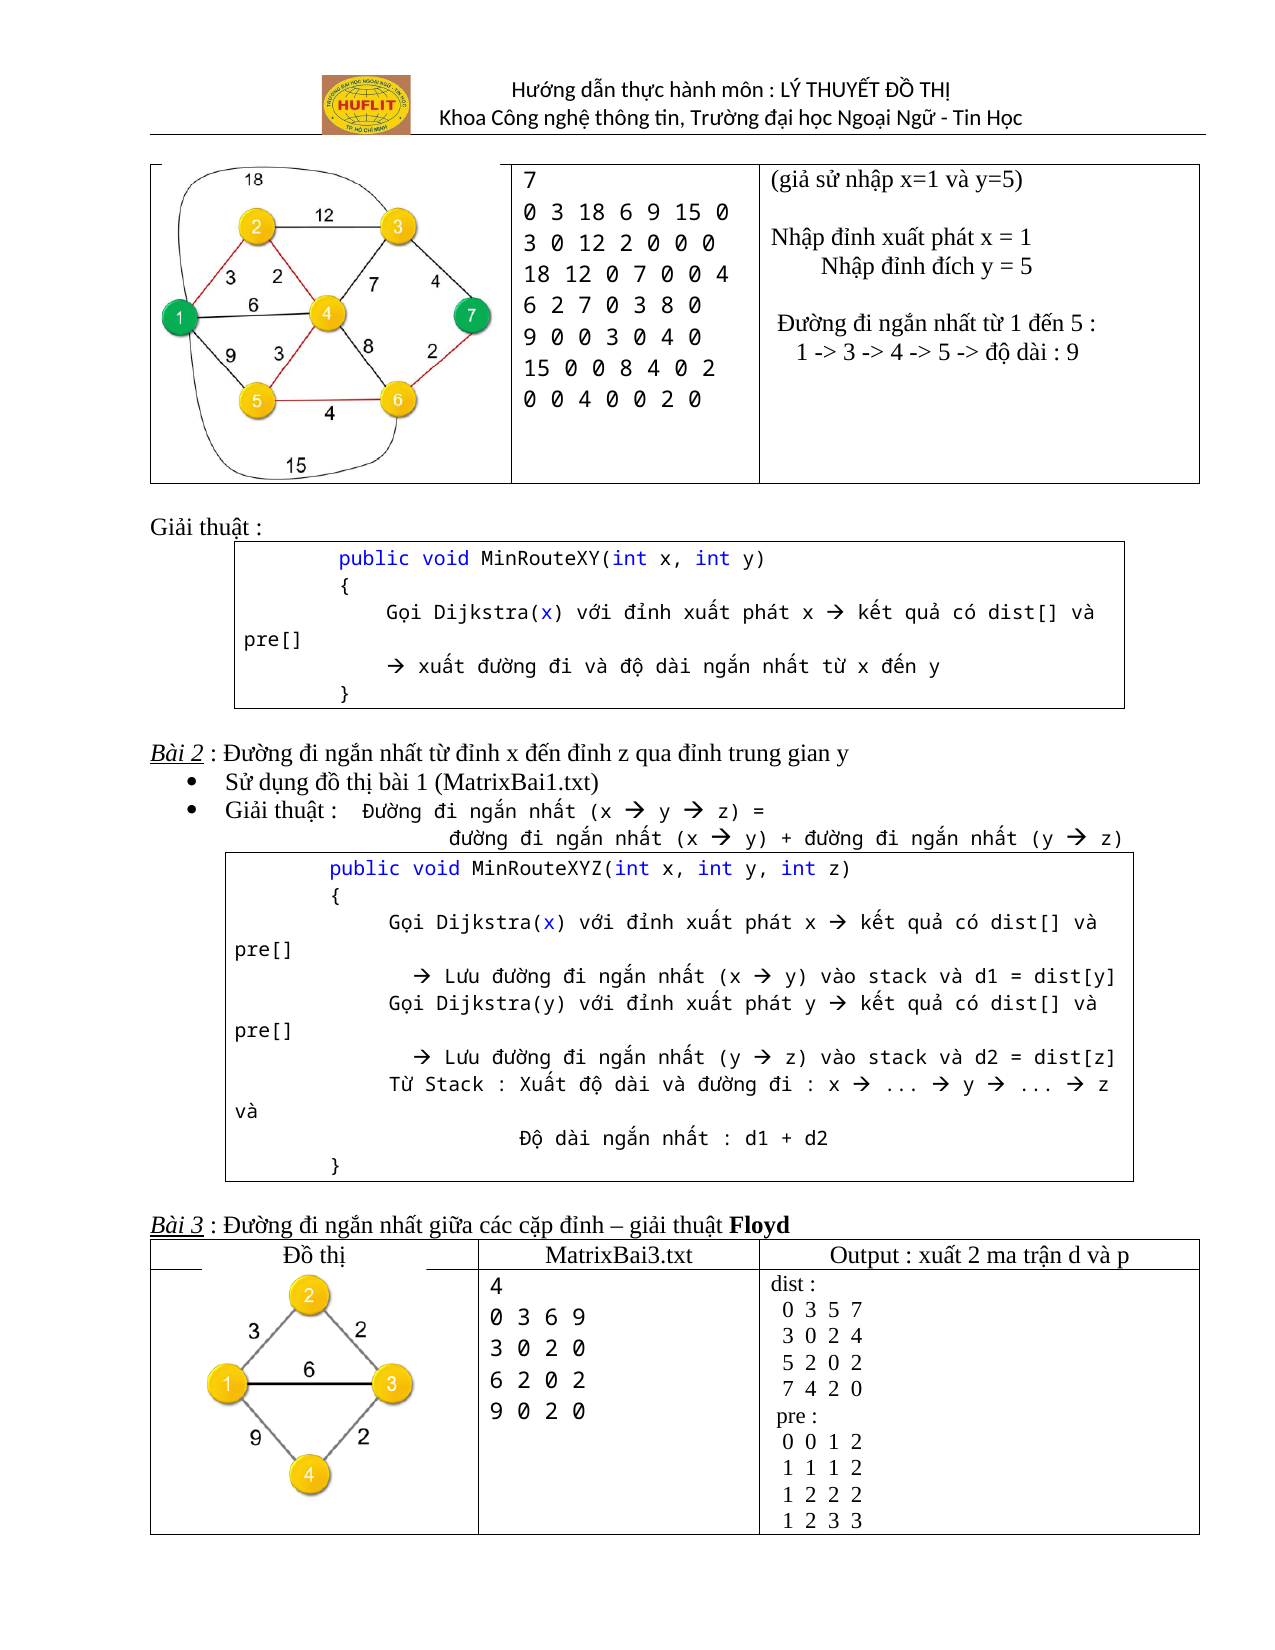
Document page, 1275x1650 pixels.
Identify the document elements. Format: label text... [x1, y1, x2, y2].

text { [235, 568, 1124, 595]
list Giải thuật : Đường đi ngắn nhất (x y z) = [187, 795, 1219, 824]
text Gọi Dijkstra(x) với đỉnh xuất phát x kết quả có dist[] và pre[] [226, 906, 1133, 959]
text { [226, 878, 1133, 906]
text Lưu đường đi ngắn nhất (y z) vào stack và d2 = dist[z] [226, 1040, 1133, 1067]
table_header MatrixBai3.txt [479, 1240, 759, 1269]
table_cell [151, 1270, 478, 1533]
text public void MinRouteXYZ(int x, int y, int z) [226, 853, 1133, 878]
table_cell [151, 165, 161, 482]
list Sử dụng đồ thị bài 1 (MatrixBai1.txt) [187, 767, 1219, 795]
picture [321, 75, 411, 135]
text Lưu đường đi ngắn nhất (x y) vào stack và d1 = dist[y] [226, 959, 1133, 986]
text đường đi ngắn nhất (x y) + đường đi ngắn nhất (y z) [187, 824, 1219, 852]
text Bài 2 : Đường đi ngắn nhất từ đỉnh x đến đỉnh z qua đỉnh trung gian y [150, 738, 1219, 767]
text } [226, 1148, 1133, 1181]
text Từ Stack : Xuất độ dài và đường đi : x ... y ... z và [226, 1067, 1133, 1121]
table_header Output : xuất 2 ma trận d và p [760, 1240, 1199, 1269]
text Giải thuật : [150, 512, 1219, 541]
table_cell 7 0 3 18 6 9 15 0 3 0 12 2 0 0 0 18 12 0 7 0 0 4 6 2 7 0 3 8 0 9 0 0 3 0 4 0 15 0 0 8 4 0 2 0 0 4 0 0 2 0 [512, 165, 759, 482]
picture [161, 164, 501, 483]
list xuất đường đi và độ dài ngắn nhất từ x đến y [235, 649, 1124, 676]
table_cell 4 0 3 6 9 3 0 2 0 6 2 0 2 9 0 2 0 [479, 1270, 759, 1533]
text Gọi Dijkstra(y) với đỉnh xuất phát y kết quả có dist[] và pre[] [226, 986, 1133, 1040]
text } [235, 676, 1124, 708]
picture [202, 1269, 427, 1503]
text Gọi Dijkstra(x) với đỉnh xuất phát x kết quả có dist[] và pre[] [235, 595, 1124, 649]
text Độ dài ngắn nhất : d1 + d2 [226, 1121, 1133, 1148]
table_cell dist : 0 3 5 7 3 0 2 4 5 2 0 2 7 4 2 0 pre : 0 0 1 2 1 1 1 2 1 2 2 2 1 2 3 3 [760, 1270, 1199, 1533]
text Bài 3 : Đường đi ngắn nhất giữa các cặp đỉnh – giải thuật Floyd [150, 1210, 1219, 1239]
text public void MinRouteXY(int x, int y) [235, 542, 1124, 568]
table_header Đồ thị [151, 1240, 478, 1269]
table_cell [501, 165, 511, 482]
table_cell (giả sử nhập x=1 và y=5) Nhập đỉnh xuất phát x = 1 Nhập đỉnh đích y = 5 Đường đi ngắn nhất từ 1 đến 5 : 1 -> 3 -> 4 -> 5 -> độ dài : 9 [760, 165, 1199, 482]
